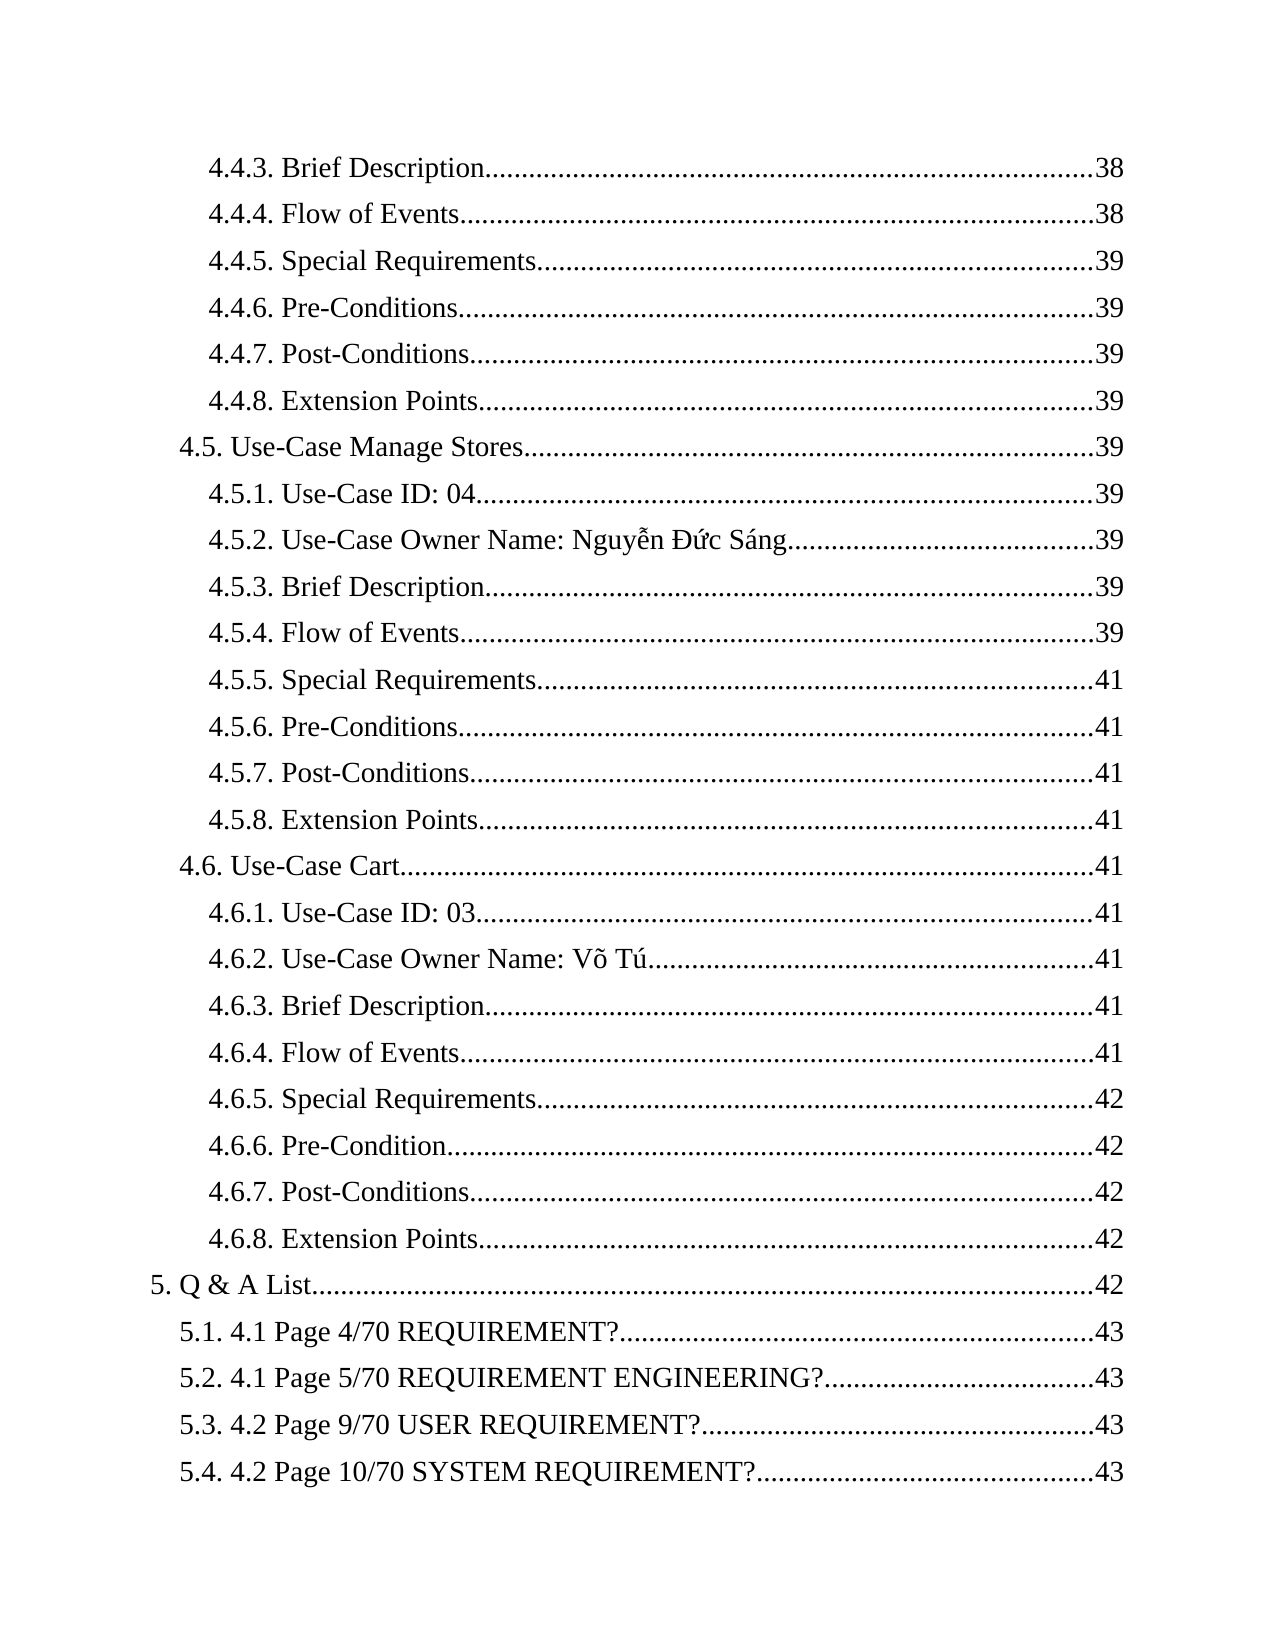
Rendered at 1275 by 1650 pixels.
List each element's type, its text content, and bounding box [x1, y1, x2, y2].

text 4.6.6. Pre-Condition 42 [208, 1128, 1125, 1161]
text 4.6. Use-Case Cart 41 [179, 848, 1125, 882]
text 4.6.8. Extension Points 42 [208, 1221, 1125, 1254]
text 5.2. 4.1 Page 5/70 REQUIREMENT ENGINEERING? 43 [179, 1361, 1125, 1394]
text 4.5.2. Use-Case Owner Name: Nguyễn Đức Sáng 39 [208, 522, 1125, 556]
text 5.3. 4.2 Page 9/70 USER REQUIREMENT? 43 [179, 1407, 1125, 1441]
text 4.4.5. Special Requirements 39 [208, 243, 1125, 277]
text 4.6.7. Post-Conditions 42 [208, 1174, 1125, 1208]
text 5. Q & A List 42 [150, 1267, 1125, 1301]
text 4.4.7. Post-Conditions 39 [208, 336, 1125, 370]
text 4.5.1. Use-Case ID: 04 39 [208, 476, 1125, 509]
text 4.6.4. Flow of Events 41 [208, 1035, 1125, 1068]
text 4.5.3. Brief Description 39 [208, 569, 1125, 603]
text 4.5.4. Flow of Events 39 [208, 616, 1125, 649]
text 4.5.6. Pre-Conditions 41 [208, 709, 1125, 742]
text 4.6.2. Use-Case Owner Name: Võ Tú 41 [208, 942, 1125, 975]
text 4.4.4. Flow of Events 38 [208, 197, 1125, 230]
text 4.5.7. Post-Conditions 41 [208, 755, 1125, 789]
text 4.6.5. Special Requirements 42 [208, 1081, 1125, 1115]
text 4.5.5. Special Requirements 41 [208, 662, 1125, 696]
text 4.6.3. Brief Description 41 [208, 988, 1125, 1022]
text 4.5. Use-Case Manage Stores 39 [179, 429, 1125, 463]
text 4.5.8. Extension Points 41 [208, 802, 1125, 835]
text 4.6.1. Use-Case ID: 03 41 [208, 895, 1125, 928]
text 5.4. 4.2 Page 10/70 SYSTEM REQUIREMENT? 43 [179, 1454, 1125, 1487]
text 4.4.3. Brief Description 38 [208, 150, 1125, 183]
text 4.4.6. Pre-Conditions 39 [208, 290, 1125, 323]
text 4.4.8. Extension Points 39 [208, 383, 1125, 416]
text 5.1. 4.1 Page 4/70 REQUIREMENT? 43 [179, 1314, 1125, 1348]
